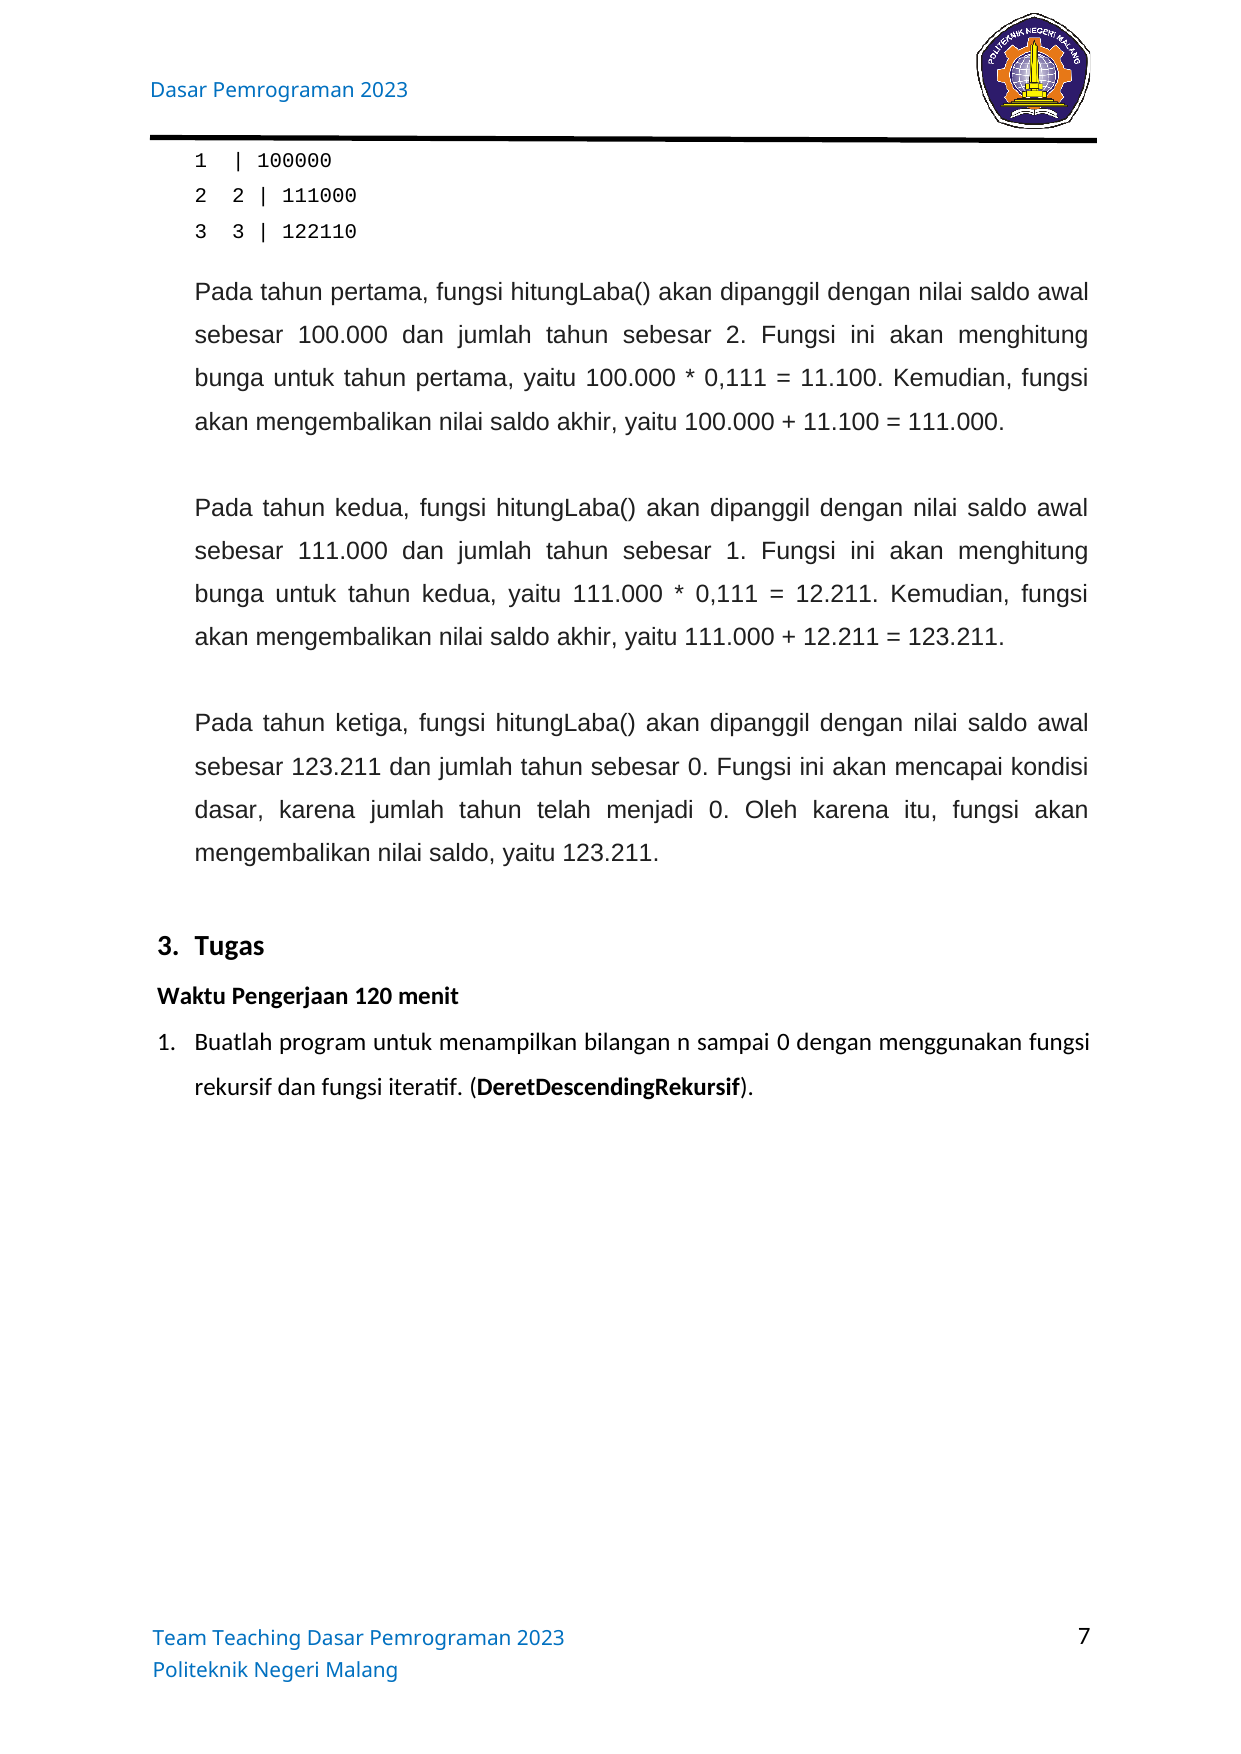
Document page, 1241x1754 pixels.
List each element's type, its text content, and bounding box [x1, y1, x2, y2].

text Pada tahun ketiga, fungsi hitungLaba() akan dipanggil dengan nilai saldo awal sebesar 123.211 dan jumlah tahun sebesar 0. Fungsi ini akan mencapai kondisi dasar, karena jumlah tahun telah menjadi 0. Oleh karena itu, fungsi akan mengembalikan nilai saldo, yaitu 123.211. [194, 708, 1090, 866]
list Buatlah program untuk menampilkan bilangan n sampai 0 dengan menggunakan fungsi rekursif dan fungsi iteratif. (DeretDescendingRekursif). [157, 1026, 1090, 1102]
text Waktu Pengerjaan 120 menit [157, 980, 1090, 1011]
list | 100000 [194, 150, 1090, 174]
text Pada tahun pertama, fungsi hitungLaba() akan dipanggil dengan nilai saldo awal sebesar 100.000 dan jumlah tahun sebesar 2. Fungsi ini akan menghitung bunga untuk tahun pertama, yaitu 100.000 * 0,111 = 11.100. Kemudian, fungsi akan mengembalikan nilai saldo akhir, yaitu 100.000 + 11.100 = 111.000. [194, 277, 1090, 435]
list 3 | 122110 [194, 221, 1090, 244]
list 2 | 111000 [194, 185, 1090, 209]
list Tugas [157, 927, 1090, 962]
picture [976, 13, 1091, 129]
